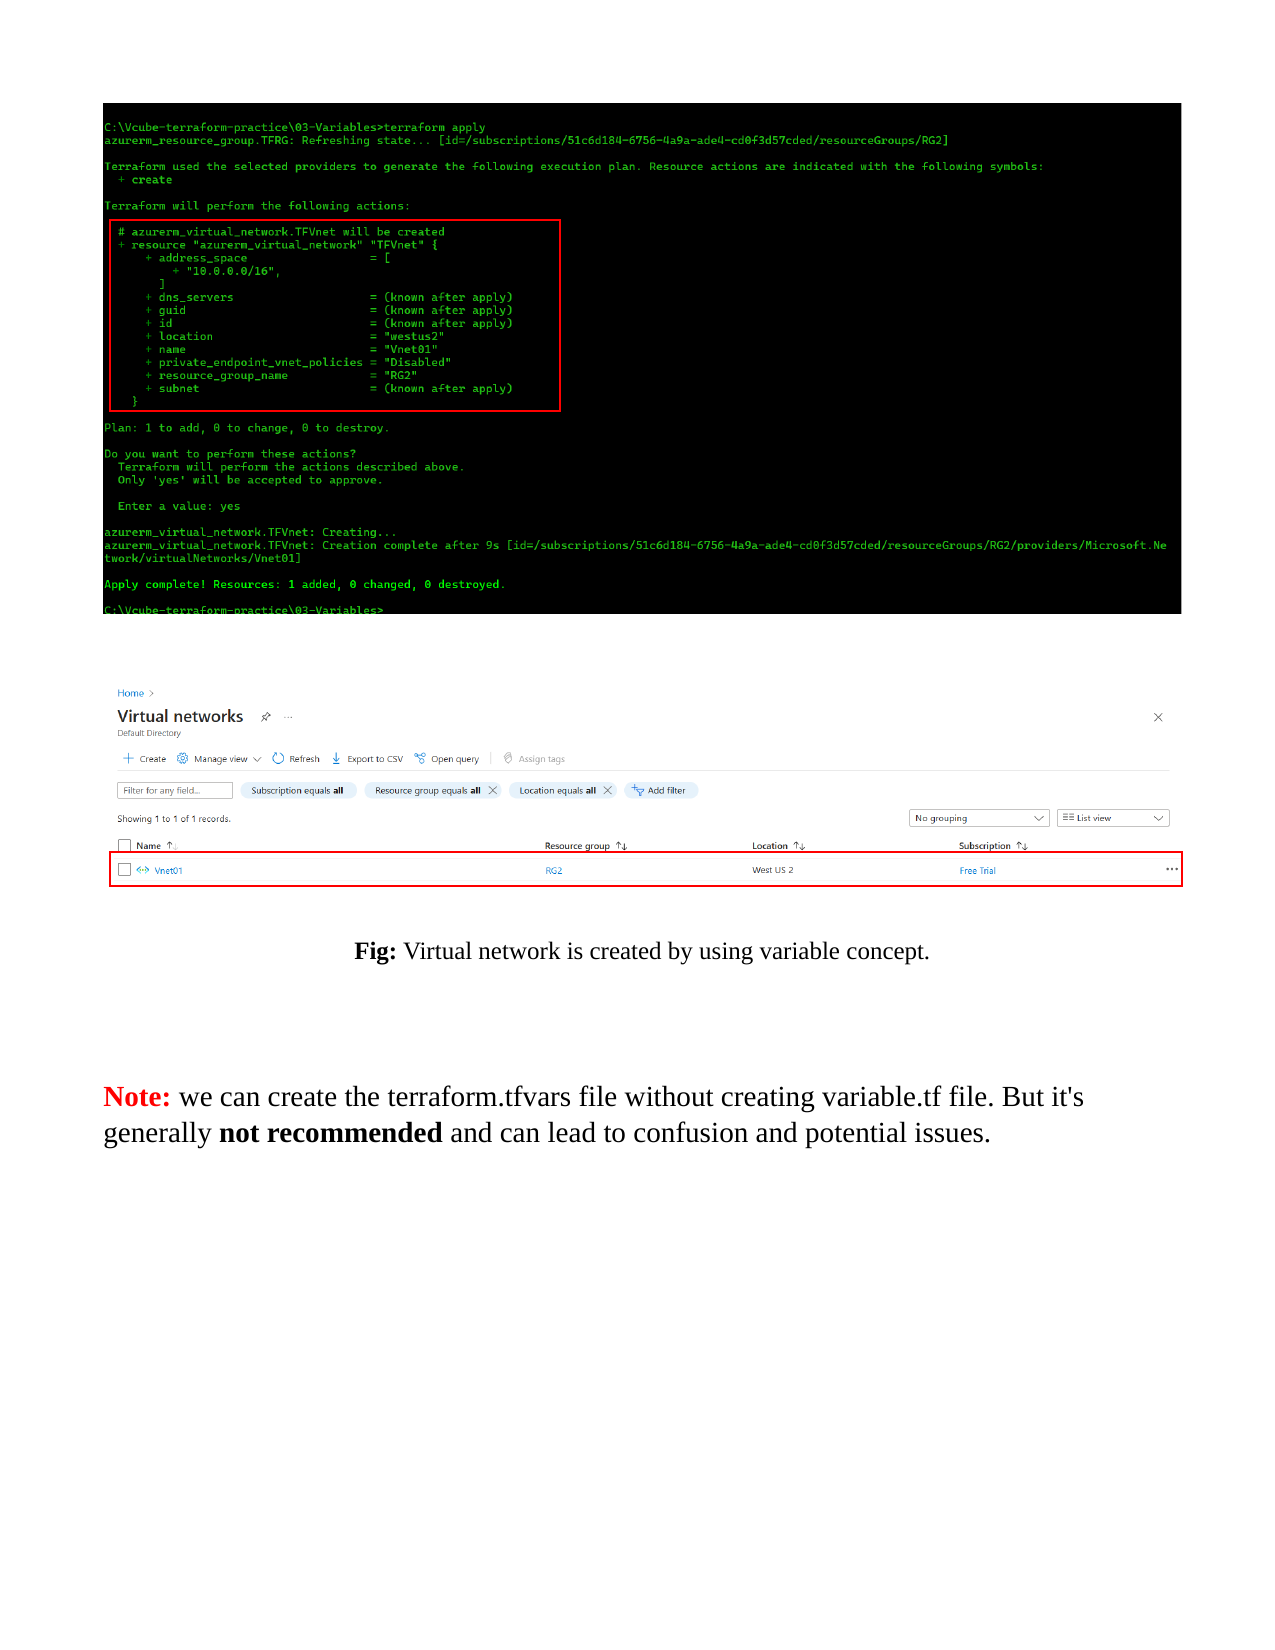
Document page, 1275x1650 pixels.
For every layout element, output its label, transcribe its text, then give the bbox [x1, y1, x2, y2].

picture [103, 103, 1182, 614]
picture [111, 853, 1181, 885]
text Note: we can create the terraform.tfvars file without creating variable.tf file. But it's generally not recommended and can lead to confusion and potential issues. [103, 1079, 1181, 1149]
picture [103, 680, 1182, 918]
text Fig: Virtual network is created by using variable concept. [103, 936, 1181, 965]
